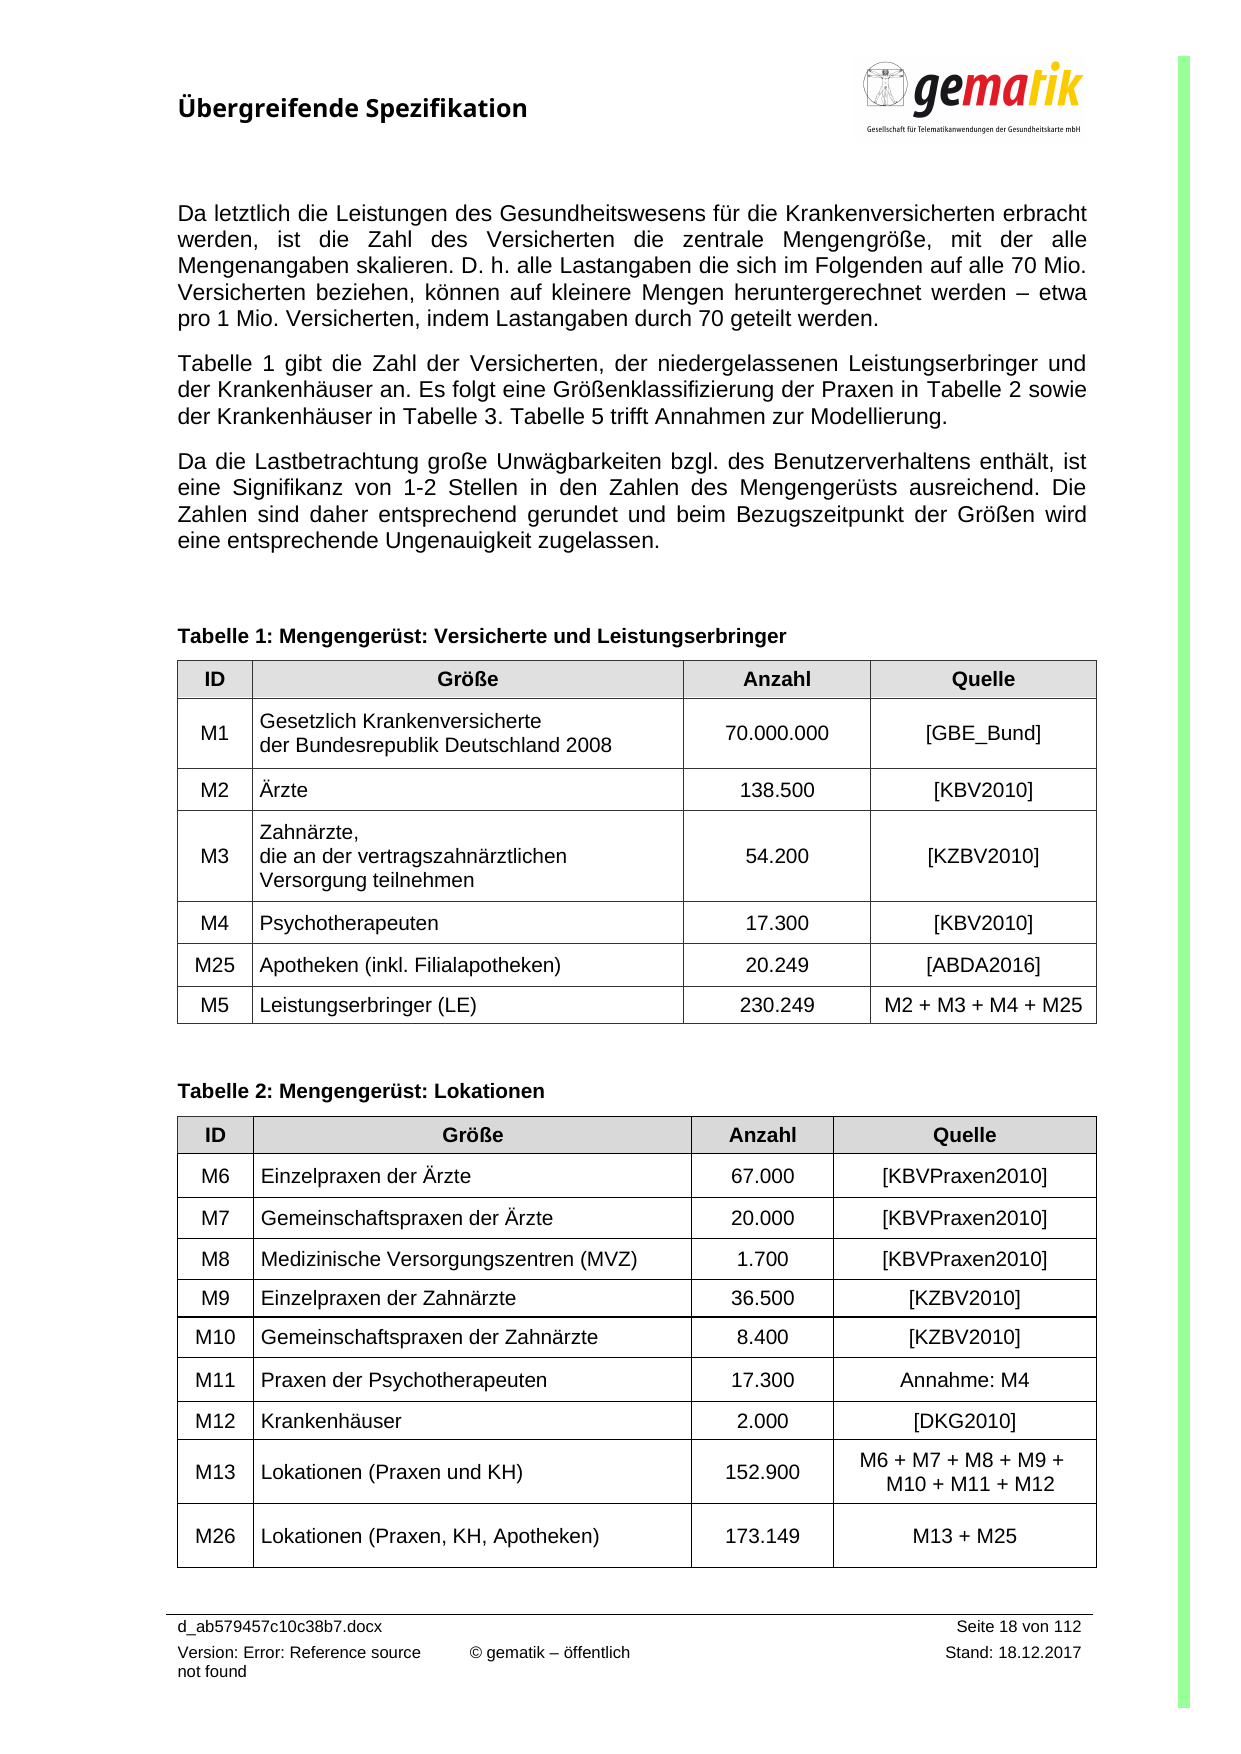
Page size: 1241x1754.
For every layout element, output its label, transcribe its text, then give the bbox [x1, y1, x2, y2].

table_cell 1.700 [692, 1239, 833, 1279]
table_cell M25 [178, 944, 252, 986]
table_cell 8.400 [692, 1318, 833, 1357]
table_cell Einzelpraxen der Ärzte [254, 1154, 691, 1197]
table_cell [KBVPraxen2010] [834, 1198, 1096, 1238]
table_cell Medizinische Versorgungszentren (MVZ) [254, 1239, 691, 1279]
text Tabelle 1 gibt die Zahl der Versicherten, der niedergelassenen Leistungserbringer und der Krankenhäuser an. Es folgt eine Größenklassifizierung der Praxen in Tabelle 2 sowie der Krankenhäuser in Tabelle 3. Tabelle 5 trifft Annahmen zur Modellierung. [177, 350, 1087, 429]
table_cell [KBV2010] [871, 769, 1096, 810]
table_cell [KZBV2010] [871, 811, 1096, 901]
table_header Größe [253, 661, 683, 697]
table_cell Gesetzlich Krankenversicherte der Bundesrepublik Deutschland 2008 [253, 699, 683, 768]
table_cell 20.249 [684, 944, 870, 986]
table_cell M4 [178, 902, 252, 943]
table_cell Einzelpraxen der Zahnärzte [254, 1280, 691, 1316]
table_header ID [178, 661, 252, 697]
table_cell Psychotherapeuten [253, 902, 683, 943]
table_cell [GBE_Bund] [871, 699, 1096, 768]
table_cell 36.500 [692, 1280, 833, 1316]
table_cell 230.249 [684, 987, 870, 1023]
table_cell M9 [178, 1280, 253, 1316]
table_header Anzahl [692, 1117, 833, 1153]
table_cell Leistungserbringer (LE) [253, 987, 683, 1023]
table_cell Ärzte [253, 769, 683, 810]
table_cell Zahnärzte, die an der vertragszahnärztlichen Versorgung teilnehmen [253, 811, 683, 901]
table_cell M6 + M7 + M8 + M9 + M10 + M11 + M12 [834, 1440, 1096, 1503]
table_cell [KZBV2010] [834, 1280, 1096, 1316]
table_cell Lokationen (Praxen und KH) [254, 1440, 691, 1503]
table_cell M7 [178, 1198, 253, 1238]
table_header Quelle [834, 1117, 1096, 1153]
table_cell Krankenhäuser [254, 1402, 691, 1439]
picture [854, 56, 1086, 143]
table_cell M12 [178, 1402, 253, 1439]
table_cell [KBV2010] [871, 902, 1096, 943]
table_cell M10 [178, 1318, 253, 1357]
table_cell M5 [178, 987, 252, 1023]
table_cell Apotheken (inkl. Filialapotheken) [253, 944, 683, 986]
table_cell M2 [178, 769, 252, 810]
table_cell 17.300 [692, 1358, 833, 1401]
table_header ID [178, 1117, 253, 1153]
table_cell Lokationen (Praxen, KH, Apotheken) [254, 1504, 691, 1567]
table_cell 173.149 [692, 1504, 833, 1567]
table_cell Gemeinschaftspraxen der Ärzte [254, 1198, 691, 1238]
table_cell M11 [178, 1358, 253, 1401]
text Da letztlich die Leistungen des Gesundheitswesens für die Krankenversicherten erbracht werden, ist die Zahl des Versicherten die zentrale Mengengröße, mit der alle Mengenangaben skalieren. D. h. alle Lastangaben die sich im Folgenden auf alle 70 Mio. Versicherten beziehen, können auf kleinere Mengen heruntergerechnet werden – etwa pro 1 Mio. Versicherten, indem Lastangaben durch 70 geteilt werden. [177, 199, 1087, 331]
table_cell [KBVPraxen2010] [834, 1154, 1096, 1197]
table_cell M8 [178, 1239, 253, 1279]
table_cell Annahme: M4 [834, 1358, 1096, 1401]
table_cell 20.000 [692, 1198, 833, 1238]
table_cell Gemeinschaftspraxen der Zahnärzte [254, 1318, 691, 1357]
table_cell [ABDA2016] [871, 944, 1096, 986]
text Da die Lastbetrachtung große Unwägbarkeiten bzgl. des Benutzerverhaltens enthält, ist eine Signifikanz von 1-2 Stellen in den Zahlen des Mengengerüsts ausreichend. Die Zahlen sind daher entsprechend gerundet und beim Bezugszeitpunkt der Größen wird eine entsprechende Ungenauigkeit zugelassen. [177, 448, 1087, 553]
table_cell 54.200 [684, 811, 870, 901]
table_cell M13 + M25 [834, 1504, 1096, 1567]
table_cell M26 [178, 1504, 253, 1567]
table_header Quelle [871, 661, 1096, 697]
table_cell [KBVPraxen2010] [834, 1239, 1096, 1279]
table_cell M3 [178, 811, 252, 901]
table_cell M1 [178, 699, 252, 768]
table_cell Praxen der Psychotherapeuten [254, 1358, 691, 1401]
table_cell 67.000 [692, 1154, 833, 1197]
table_cell 2.000 [692, 1402, 833, 1439]
table_cell 70.000.000 [684, 699, 870, 768]
table_header Größe [254, 1117, 691, 1153]
table_header Anzahl [684, 661, 870, 697]
table_cell 17.300 [684, 902, 870, 943]
table_cell 138.500 [684, 769, 870, 810]
table_cell 152.900 [692, 1440, 833, 1503]
table_cell M13 [178, 1440, 253, 1503]
table_cell [KZBV2010] [834, 1318, 1096, 1357]
table_cell [DKG2010] [834, 1402, 1096, 1439]
table_cell M2 + M3 + M4 + M25 [871, 987, 1096, 1023]
table_cell M6 [178, 1154, 253, 1197]
